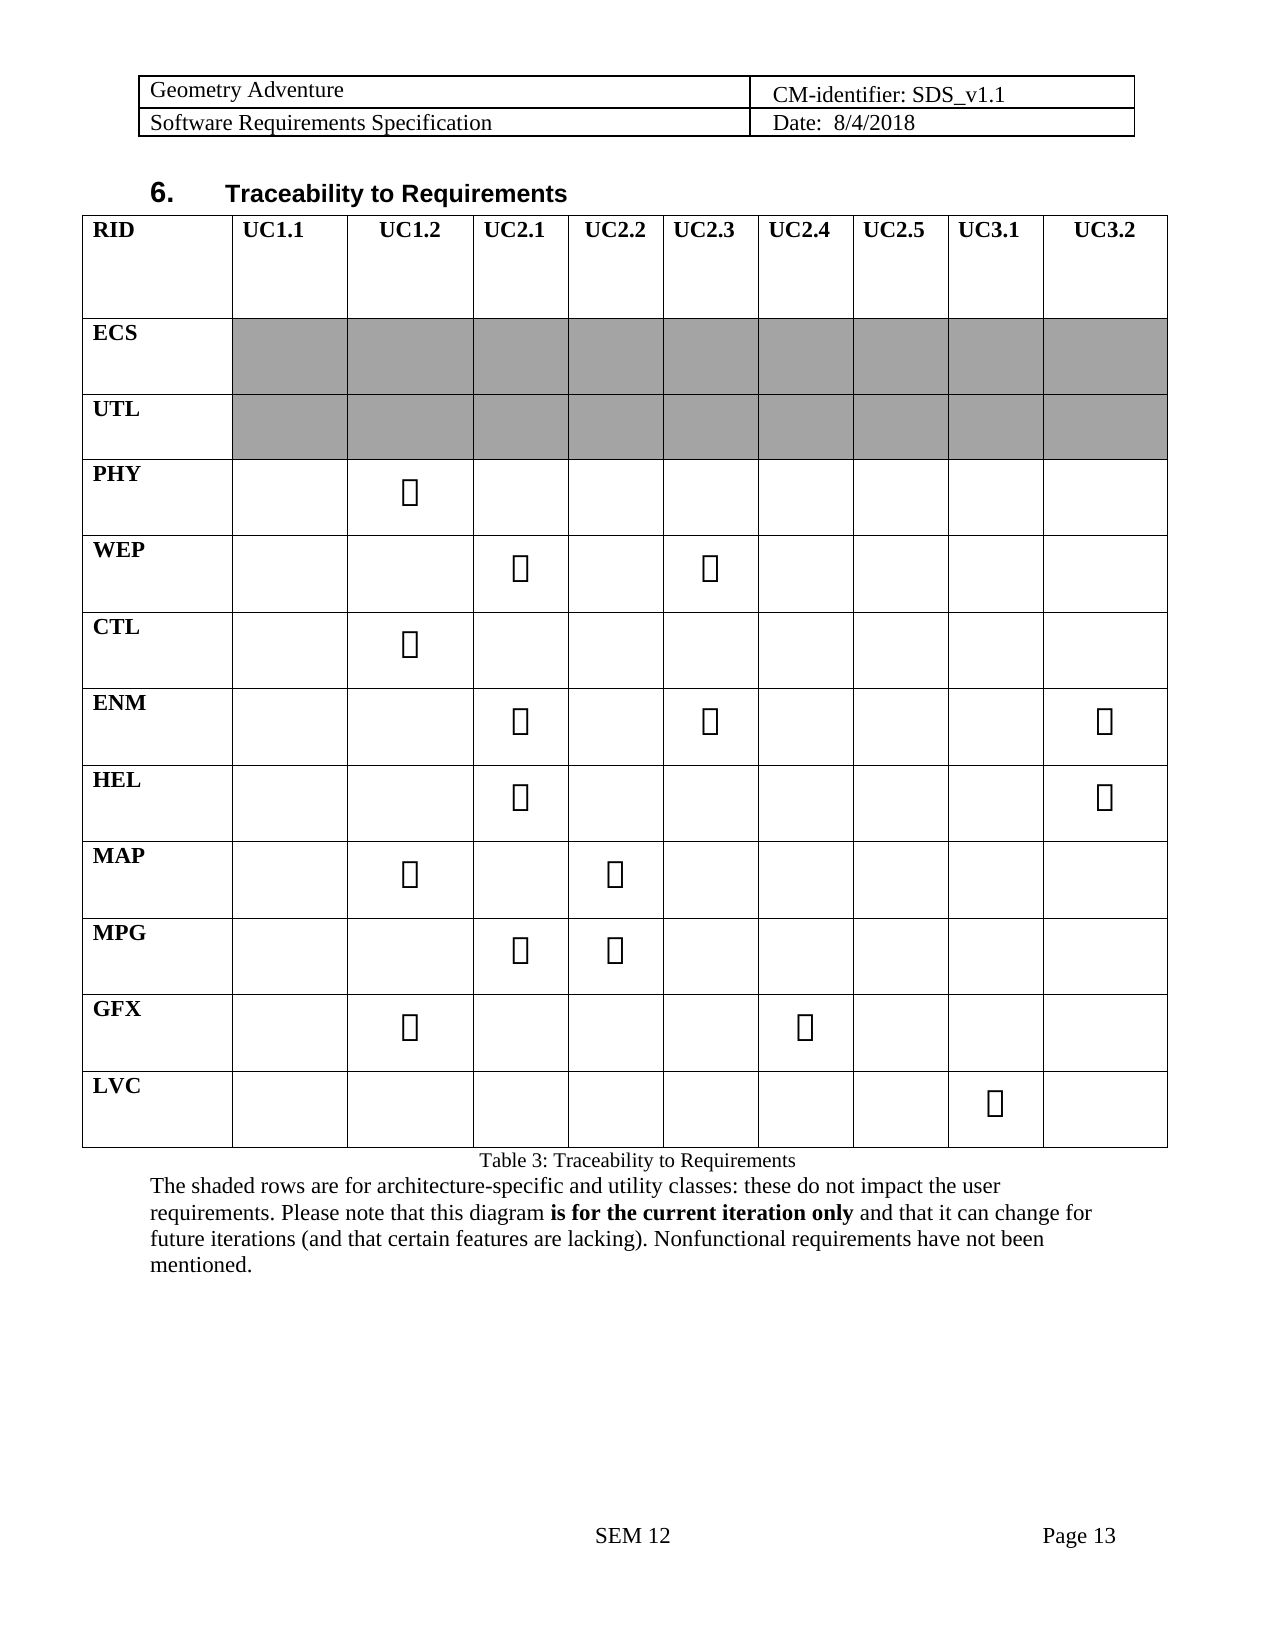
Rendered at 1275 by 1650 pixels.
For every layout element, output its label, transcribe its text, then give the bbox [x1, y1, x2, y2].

table_cell [569, 613, 663, 688]
text The shaded rows are for architecture-specific and utility classes: these do not impact the user requirements. Please note that this diagram is for the current iteration only and that it can change for future iterations (and that certain features are lacking). Nonfunctional requirements have not been mentioned. [150, 1172, 1125, 1278]
table_header UC2.4 [759, 216, 853, 318]
table_cell [474, 995, 568, 1071]
subtitle Traceability to Requirements [150, 175, 1125, 209]
table_cell [348, 536, 473, 612]
table_cell [949, 460, 1043, 535]
table_cell  [348, 995, 473, 1071]
table_cell [759, 319, 853, 394]
table_cell  [569, 842, 663, 918]
table_cell [664, 766, 758, 841]
table_cell [949, 995, 1043, 1071]
table_cell HEL [83, 766, 232, 841]
table_cell  [569, 919, 663, 994]
table_cell [233, 919, 347, 994]
table_cell [664, 319, 758, 394]
table_cell [759, 842, 853, 918]
table_cell [569, 395, 663, 459]
table_cell [854, 460, 948, 535]
table_cell [664, 995, 758, 1071]
table_cell [569, 536, 663, 612]
table_cell [569, 319, 663, 394]
table_cell [233, 460, 347, 535]
table_cell [949, 536, 1043, 612]
table_cell MAP [83, 842, 232, 918]
table_cell [759, 1072, 853, 1147]
table_cell  [474, 919, 568, 994]
table_cell [759, 613, 853, 688]
table_cell [949, 689, 1043, 765]
table_cell [474, 842, 568, 918]
table_header UC1.1 [233, 216, 347, 318]
table_cell [348, 395, 473, 459]
table_cell [854, 536, 948, 612]
table_cell WEP [83, 536, 232, 612]
table_cell [949, 919, 1043, 994]
table_cell  [949, 1072, 1043, 1147]
table_cell [664, 1072, 758, 1147]
table_cell [474, 460, 568, 535]
text Table 3: Traceability to Requirements [150, 1148, 1125, 1172]
table_cell  [664, 536, 758, 612]
table_cell  [474, 536, 568, 612]
table_cell [474, 613, 568, 688]
table_cell [854, 689, 948, 765]
table_cell [569, 766, 663, 841]
table_cell [233, 842, 347, 918]
table_header UC2.1 [474, 216, 568, 318]
table_cell [1044, 460, 1167, 535]
table_cell [1044, 842, 1167, 918]
table_cell CTL [83, 613, 232, 688]
table_cell ENM [83, 689, 232, 765]
table_cell [569, 1072, 663, 1147]
table_cell [569, 689, 663, 765]
table_cell [348, 766, 473, 841]
table_cell GFX [83, 995, 232, 1071]
table_cell [664, 613, 758, 688]
table_cell [474, 319, 568, 394]
table_cell [949, 613, 1043, 688]
table_cell [949, 766, 1043, 841]
table_cell [1044, 1072, 1167, 1147]
table_cell [854, 395, 948, 459]
table_header UC2.2 [569, 216, 663, 318]
table_cell [233, 319, 347, 394]
table_cell [1044, 319, 1167, 394]
table_cell [949, 842, 1043, 918]
table_cell [348, 919, 473, 994]
table_cell [1044, 613, 1167, 688]
table_cell [1044, 919, 1167, 994]
table_cell [949, 395, 1043, 459]
table_cell [854, 613, 948, 688]
table_header UC2.5 [854, 216, 948, 318]
table_cell  [1044, 689, 1167, 765]
table_cell [233, 613, 347, 688]
table_cell  [1044, 766, 1167, 841]
table_cell [854, 995, 948, 1071]
table_cell [759, 919, 853, 994]
table_cell  [759, 995, 853, 1071]
table_cell [569, 460, 663, 535]
table_cell [233, 536, 347, 612]
table_cell [759, 536, 853, 612]
table_cell PHY [83, 460, 232, 535]
table_cell [759, 460, 853, 535]
table_header UC3.2 [1044, 216, 1167, 318]
table_cell [759, 689, 853, 765]
table_cell [664, 460, 758, 535]
table_cell [664, 395, 758, 459]
table_cell [348, 1072, 473, 1147]
table_cell [664, 842, 758, 918]
table_cell [854, 919, 948, 994]
table_cell [664, 919, 758, 994]
table_cell [233, 689, 347, 765]
table_cell [474, 1072, 568, 1147]
table_cell [233, 766, 347, 841]
table_cell [233, 995, 347, 1071]
table_header UC3.1 [949, 216, 1043, 318]
table_cell [854, 842, 948, 918]
table_cell [1044, 395, 1167, 459]
table_cell UTL [83, 395, 232, 459]
table_header RID [83, 216, 232, 318]
table_cell [233, 395, 347, 459]
table_cell [854, 319, 948, 394]
table_cell  [664, 689, 758, 765]
table_cell [854, 766, 948, 841]
table_cell  [348, 613, 473, 688]
table_cell [348, 319, 473, 394]
table_cell [1044, 536, 1167, 612]
table_cell [569, 995, 663, 1071]
table_cell [233, 1072, 347, 1147]
table_cell [348, 689, 473, 765]
table_cell LVC [83, 1072, 232, 1147]
table_cell [854, 1072, 948, 1147]
table_cell  [348, 460, 473, 535]
table_cell [759, 766, 853, 841]
table_header UC1.2 [348, 216, 473, 318]
table_cell  [474, 689, 568, 765]
table_cell [474, 395, 568, 459]
table_cell  [474, 766, 568, 841]
table_cell MPG [83, 919, 232, 994]
table_header UC2.3 [664, 216, 758, 318]
table_cell ECS [83, 319, 232, 394]
table_cell [759, 395, 853, 459]
table_cell  [348, 842, 473, 918]
table_cell [1044, 995, 1167, 1071]
table_cell [949, 319, 1043, 394]
